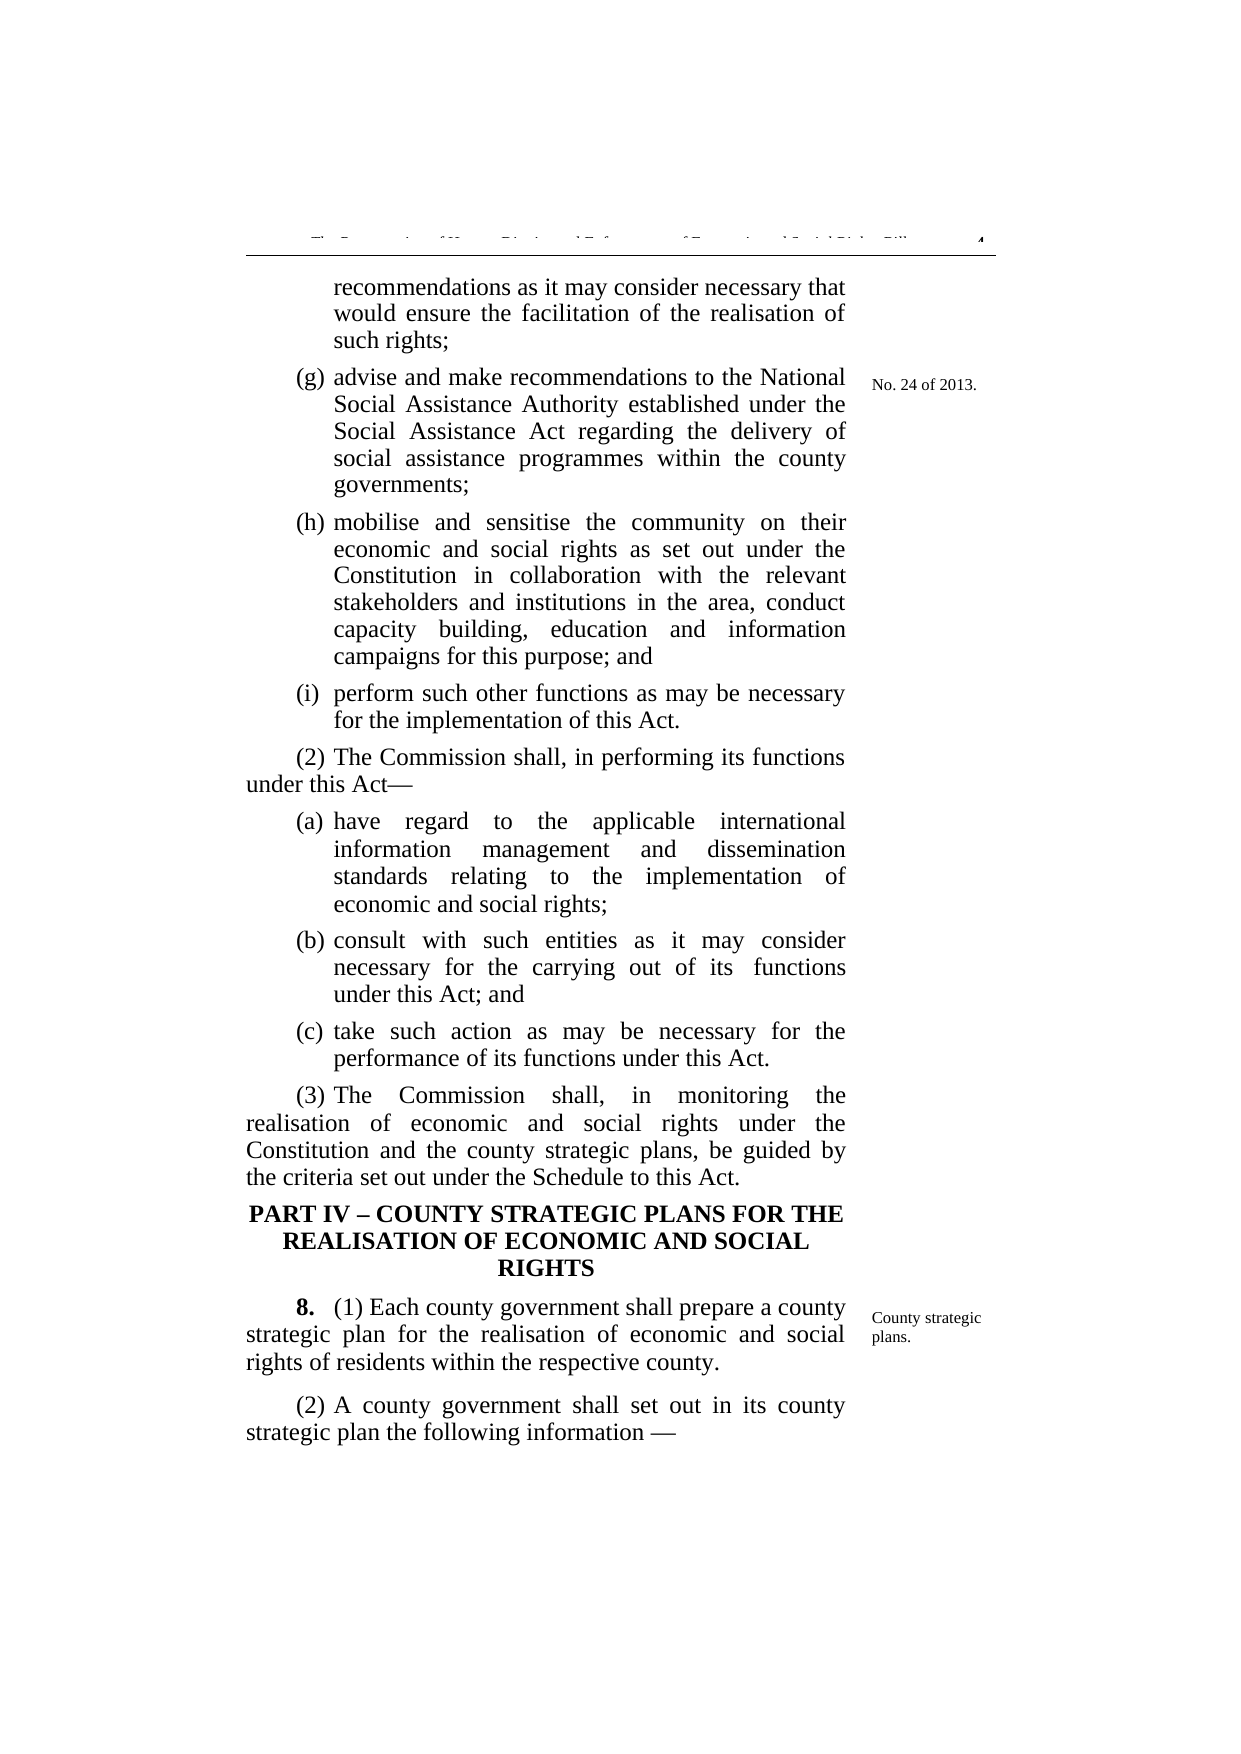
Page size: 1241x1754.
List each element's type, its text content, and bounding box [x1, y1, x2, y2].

list The Commission shall, in performing its functions under this Act— [246, 744, 846, 798]
subtitle PART IV – COUNTY STRATEGIC PLANS FOR THE REALISATION OF ECONOMIC AND SOCIAL RIGHTS [248, 1201, 844, 1281]
list mobilise and sensitise the community on their economic and social rights as set out under the Constitution in collaboration with the relevant stakeholders and institutions in the area, conduct capacity building, education and information campaigns for this purpose; and [296, 509, 846, 669]
list The Commission shall, in monitoring the realisation of economic and social rights under the Constitution and the county strategic plans, be guided by the criteria set out under the Schedule to this Act. [246, 1082, 846, 1191]
list (1) Each county government shall prepare a county strategic plan for the realisation of economic and social rights of residents within the respective county. [246, 1293, 846, 1376]
list consult with such entities as it may consider necessary for the carrying out of its functions under this Act; and [296, 927, 846, 1008]
text No. 24 of 2013. [872, 374, 1065, 393]
list A county government shall set out in its county strategic plan the following information — [246, 1392, 846, 1445]
text recommendations as it may consider necessary that would ensure the facilitation of the realisation of such rights; [333, 274, 846, 354]
list take such action as may be necessary for the performance of its functions under this Act. [296, 1018, 846, 1071]
list advise and make recommendations to the National Social Assistance Authority established under the Social Assistance Act regarding the delivery of social assistance programmes within the county governments; [296, 364, 846, 498]
list perform such other functions as may be necessary for the implementation of this Act. [296, 680, 846, 734]
text County strategic plans. [872, 1307, 983, 1346]
list have regard to the applicable international information management and dissemination standards relating to the implementation of economic and social rights; [296, 808, 846, 917]
